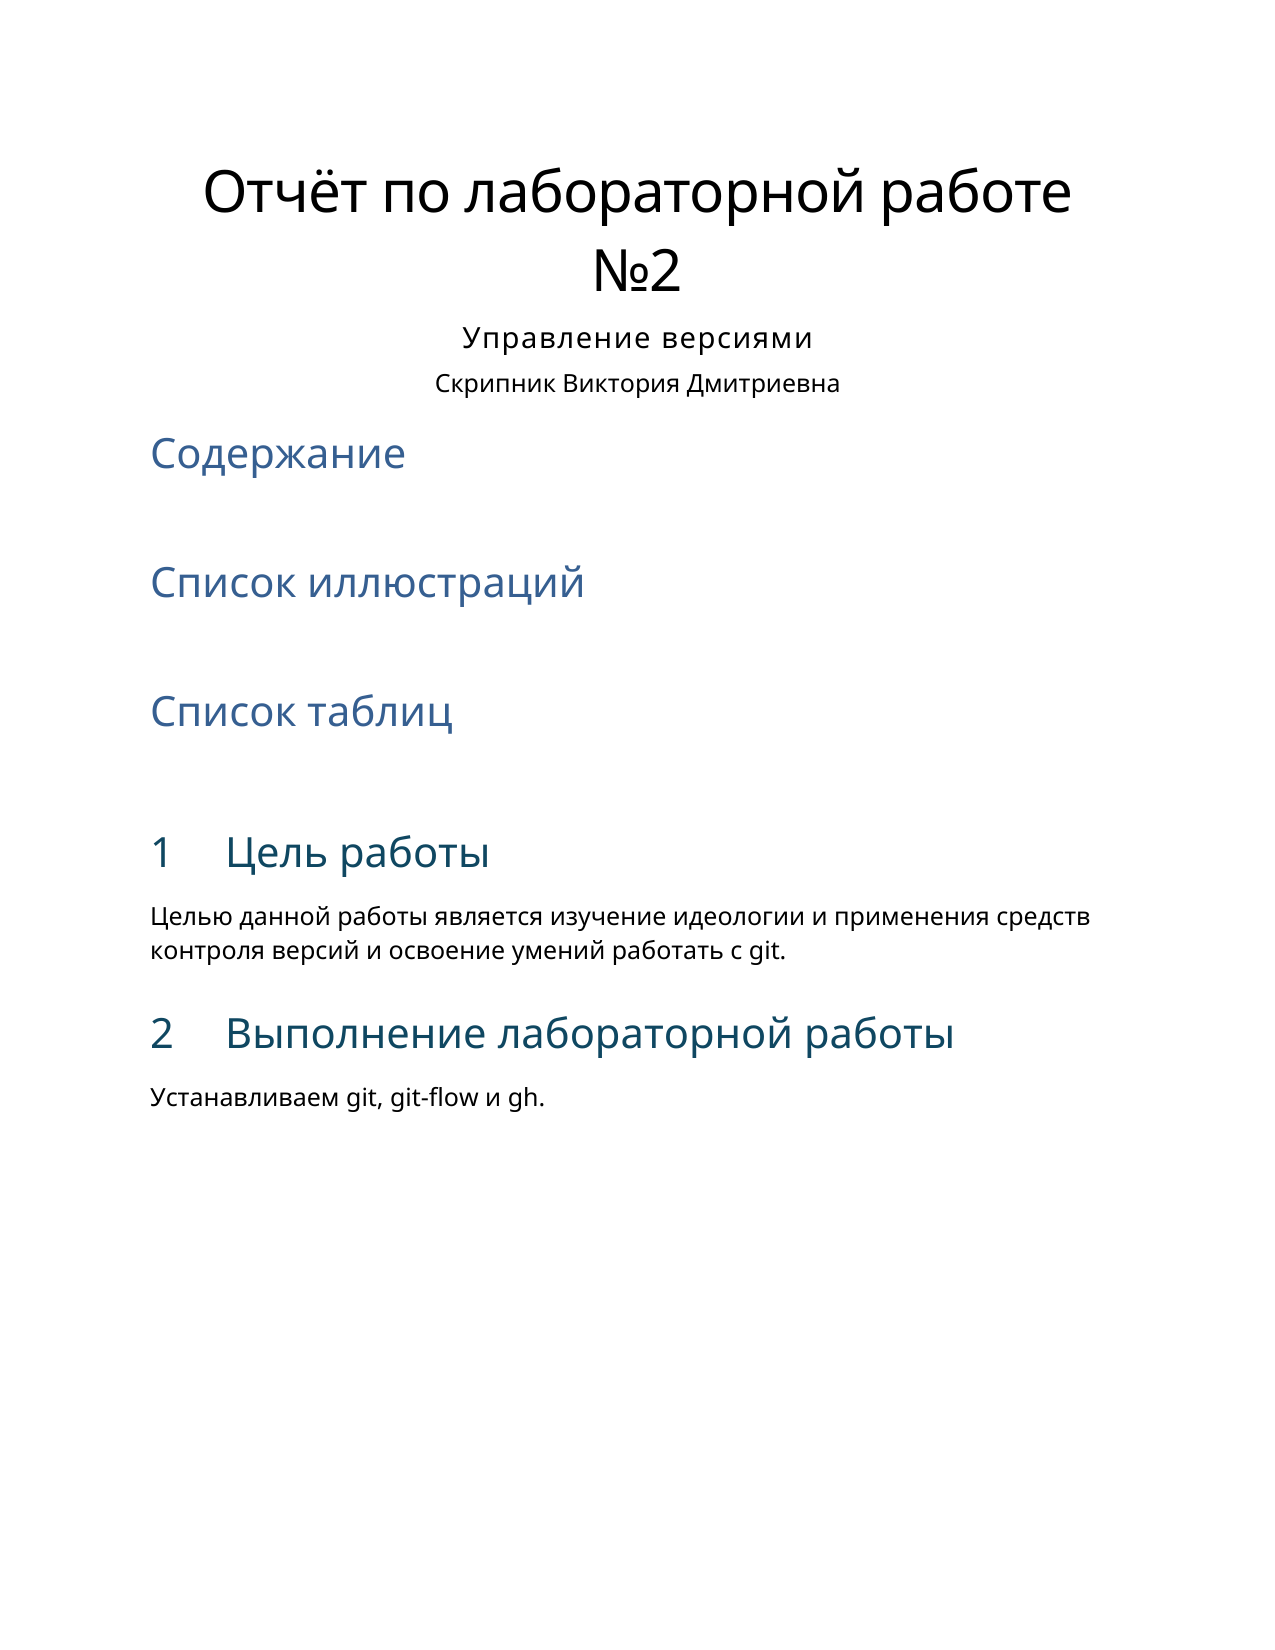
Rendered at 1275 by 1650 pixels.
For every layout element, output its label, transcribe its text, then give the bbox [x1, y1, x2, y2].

subtitle Управление версиями [150, 317, 1125, 357]
subtitle 2 Выполнение лабораторной работы [150, 1004, 1125, 1061]
text Скрипник Виктория Дмитриевна [150, 365, 1125, 399]
subtitle 1 Цель работы [150, 823, 1125, 879]
title Отчёт по лабораторной работе №2 [150, 150, 1125, 309]
text Целью данной работы является изучение идеологии и применения средств контроля версий и освоение умений работать с git. [150, 898, 1125, 966]
text Устанавливаем git, git-flow и gh. [150, 1079, 1125, 1113]
